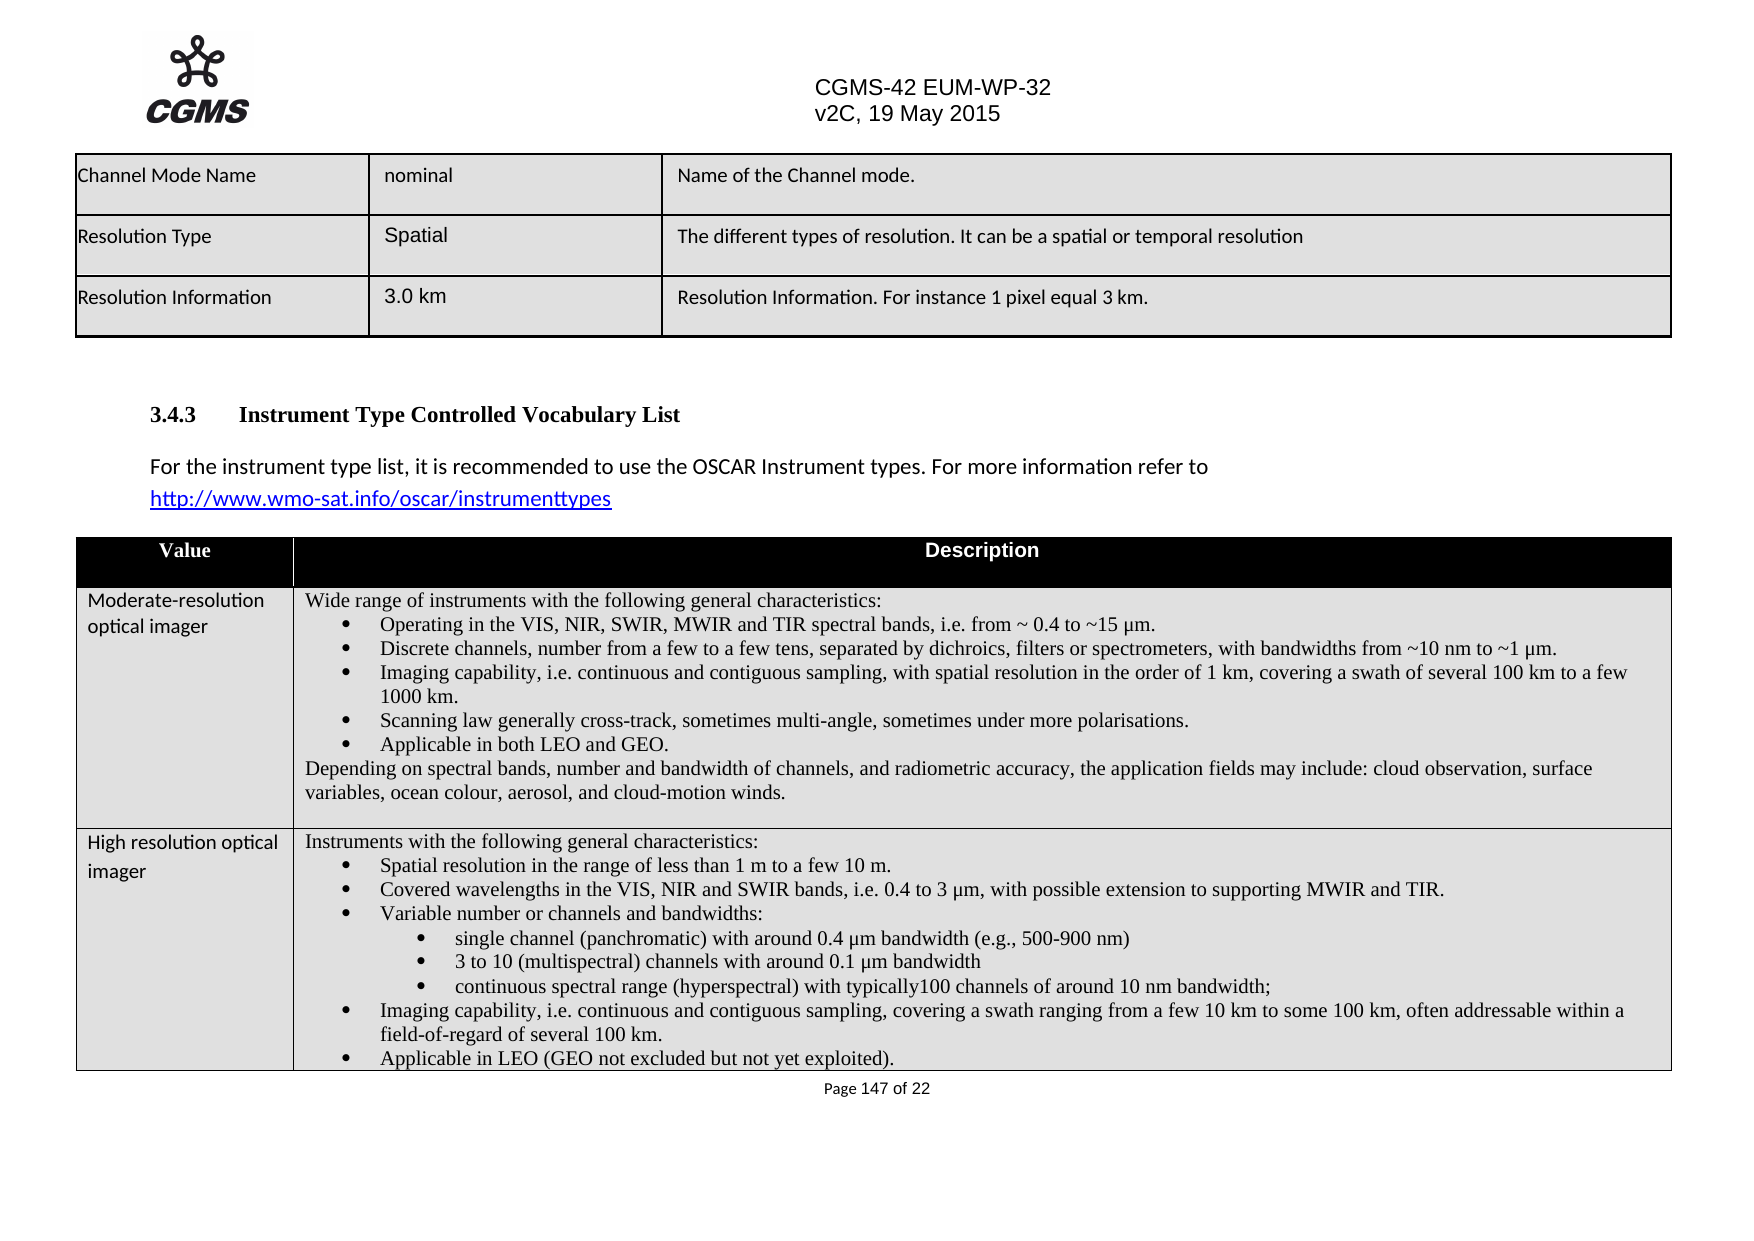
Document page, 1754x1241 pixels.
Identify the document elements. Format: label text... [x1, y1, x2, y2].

table_cell Wide range of instruments with the following general characteristics: Operating in the VIS, NIR, SWIR, MWIR and TIR spectral bands, i.e. from ~ 0.4 to ~15 μm. Discrete channels, number from a few to a few tens, separated by dichroics, filters or spectrometers, with bandwidths from ~10 nm to ~1 μm. Imaging capability, i.e. continuous and contiguous sampling, with spatial resolution in the order of 1 km, covering a swath of several 100 km to a few 1000 km. Scanning law generally cross-track, sometimes multi-angle, sometimes under more polarisations. Applicable in both LEO and GEO. Depending on spectral bands, number and bandwidth of channels, and radiometric accuracy, the application fields may include: cloud observation, surface variables, ocean colour, aerosol, and cloud-motion winds. [294, 588, 1671, 828]
table_cell Resolution Type [77, 216, 368, 274]
picture [142, 31, 255, 128]
table_cell Moderate-resolution optical imager [77, 588, 293, 828]
table_cell 3.0 km [370, 277, 661, 335]
table_cell Name of the Channel mode. [663, 155, 1670, 214]
table_cell Resolution Information. For instance 1 pixel equal 3 km. [663, 277, 1670, 335]
table_cell Channel Mode Name [77, 155, 368, 214]
table_cell Spatial [370, 216, 661, 274]
text For the instrument type list, it is recommended to use the OSCAR Instrument types. For more information refer to http://www.wmo-sat.info/oscar/instrumenttypes [150, 452, 1604, 512]
table_cell High resolution optical imager [77, 829, 293, 1070]
table_header Value [77, 538, 293, 586]
table_cell Resolution Information [77, 277, 368, 335]
subtitle Instrument Type Controlled Vocabulary List [150, 401, 1604, 427]
table_cell The different types of resolution. It can be a spatial or temporal resolution [663, 216, 1670, 274]
table_header Description [294, 538, 1671, 586]
table_cell nominal [370, 155, 661, 214]
